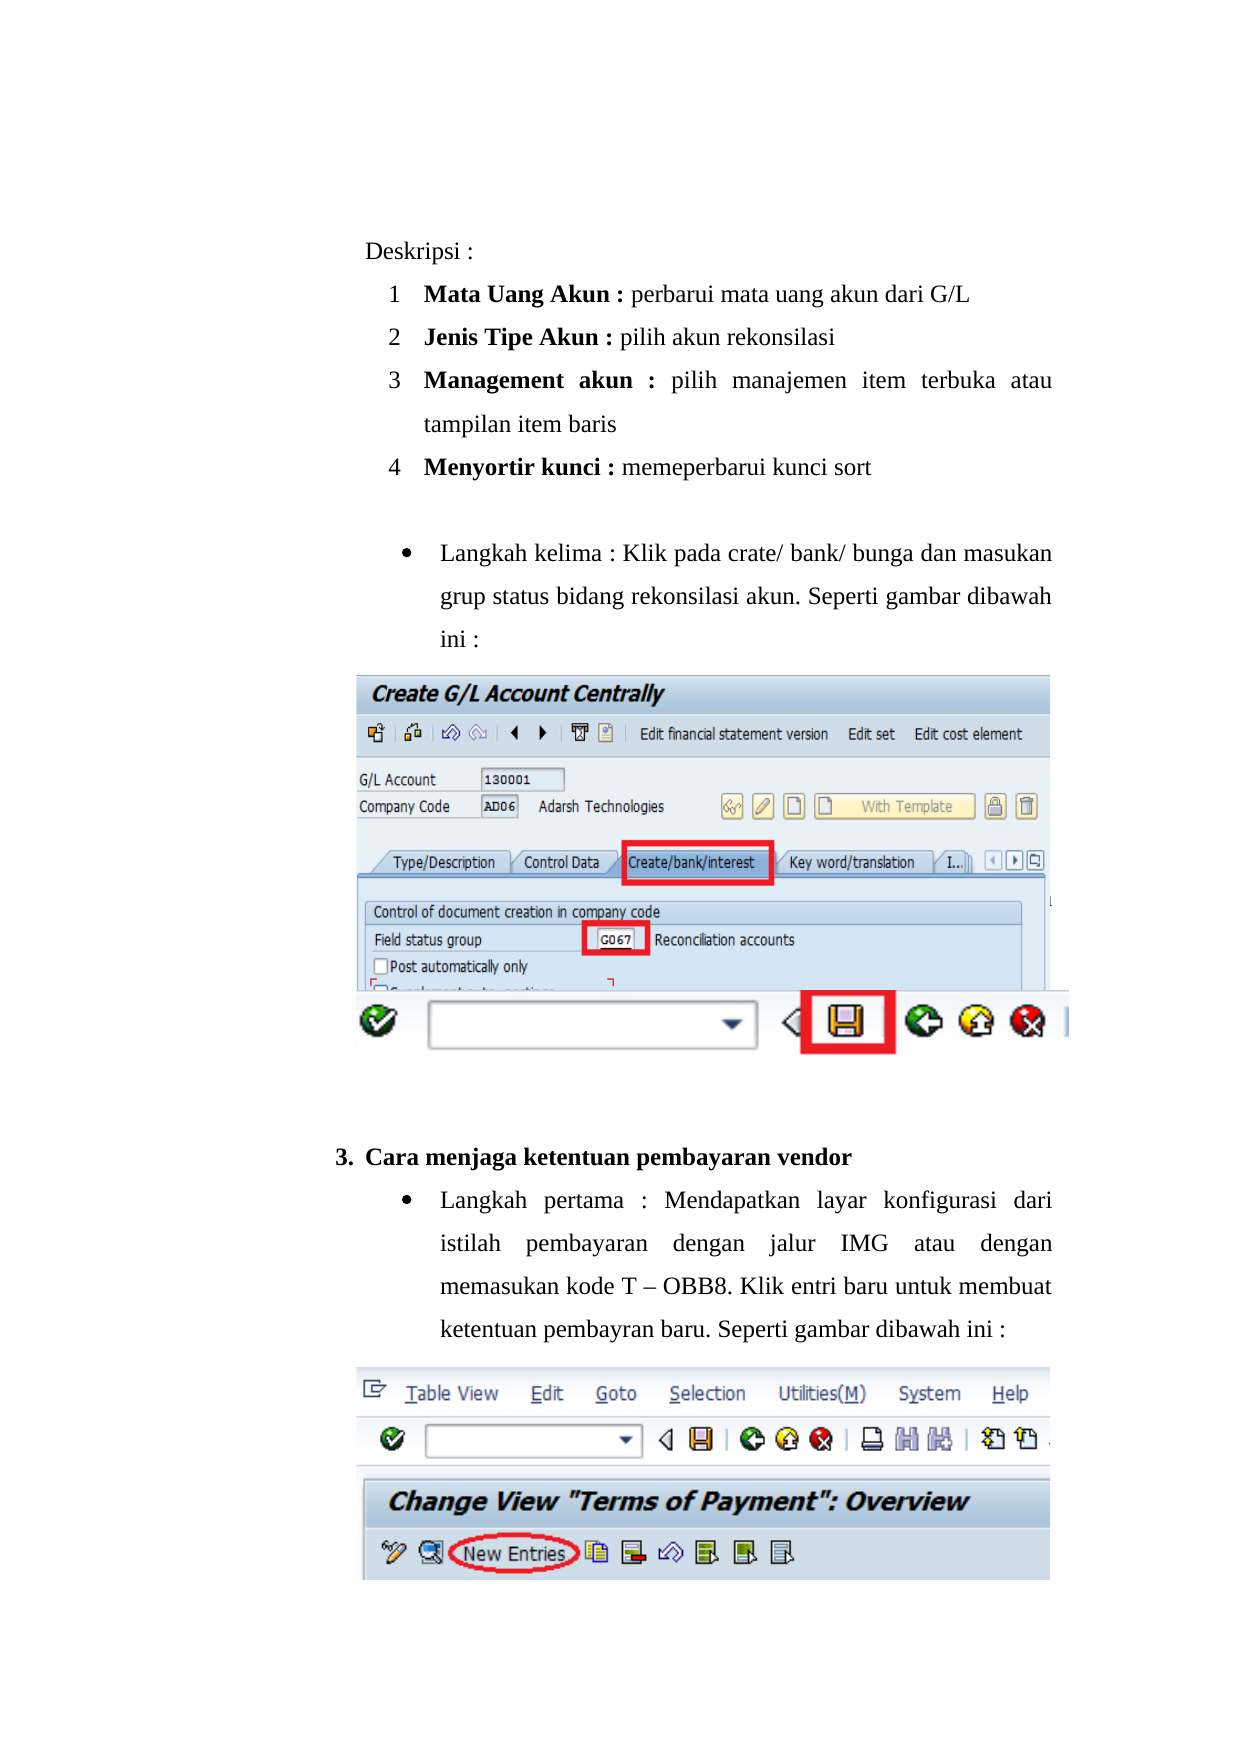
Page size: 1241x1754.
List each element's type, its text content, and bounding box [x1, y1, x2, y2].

picture [356, 1367, 1050, 1580]
text Deskripsi : [365, 236, 1053, 265]
list Jenis Tipe Akun : pilih akun rekonsilasi [394, 322, 1053, 351]
list Cara menjaga ketentuan pembayaran vendor [335, 1142, 1053, 1171]
list Mata Uang Akun : perbarui mata uang akun dari G/L [394, 279, 1053, 308]
list Langkah pertama : Mendapatkan layar konfigurasi dari istilah pembayaran dengan jalur IMG atau dengan memasukan kode T – OBB8. Klik entri baru untuk membuat ketentuan pembayran baru. Seperti gambar dibawah ini : [402, 1185, 1053, 1343]
picture [356, 675, 1069, 1059]
list Management akun : pilih manajemen item terbuka atau tampilan item baris [394, 366, 1053, 437]
list Langkah kelima : Klik pada crate/ bank/ bunga dan masukan grup status bidang rekonsilasi akun. Seperti gambar dibawah ini : [402, 538, 1053, 653]
list Menyortir kunci : memeperbarui kunci sort [394, 452, 1053, 481]
